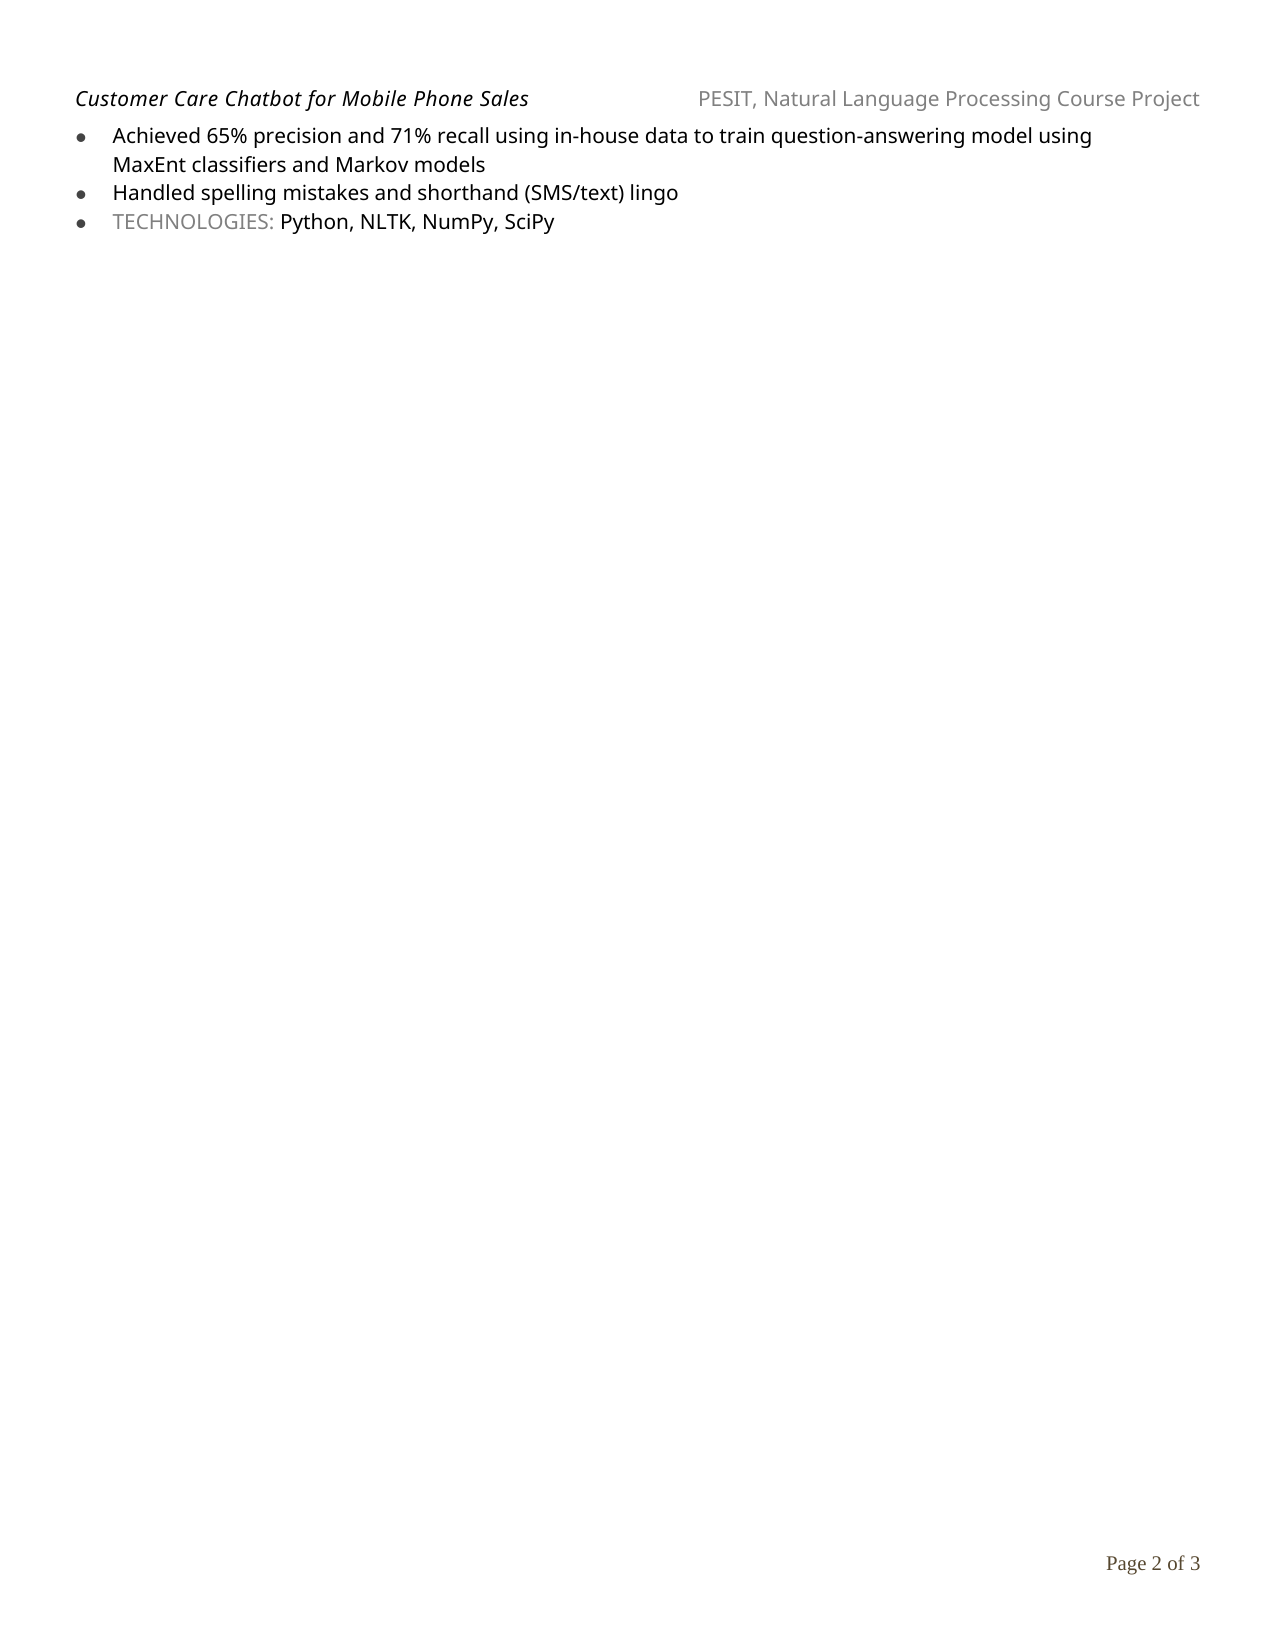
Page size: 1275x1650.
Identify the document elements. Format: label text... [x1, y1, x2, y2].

list Achieved 65% precision and 71% recall using in-house data to train question-answering model using MaxEnt classifiers and Markov models [75, 122, 1117, 178]
text Customer Care Chatbot for Mobile Phone Sales PESIT, Natural Language Processing Course Project [75, 84, 1200, 112]
list Handled spelling mistakes and shorthand (SMS/text) lingo [75, 178, 1117, 207]
list TECHNOLOGIES: Python, NLTK, NumPy, SciPy [75, 207, 1117, 235]
